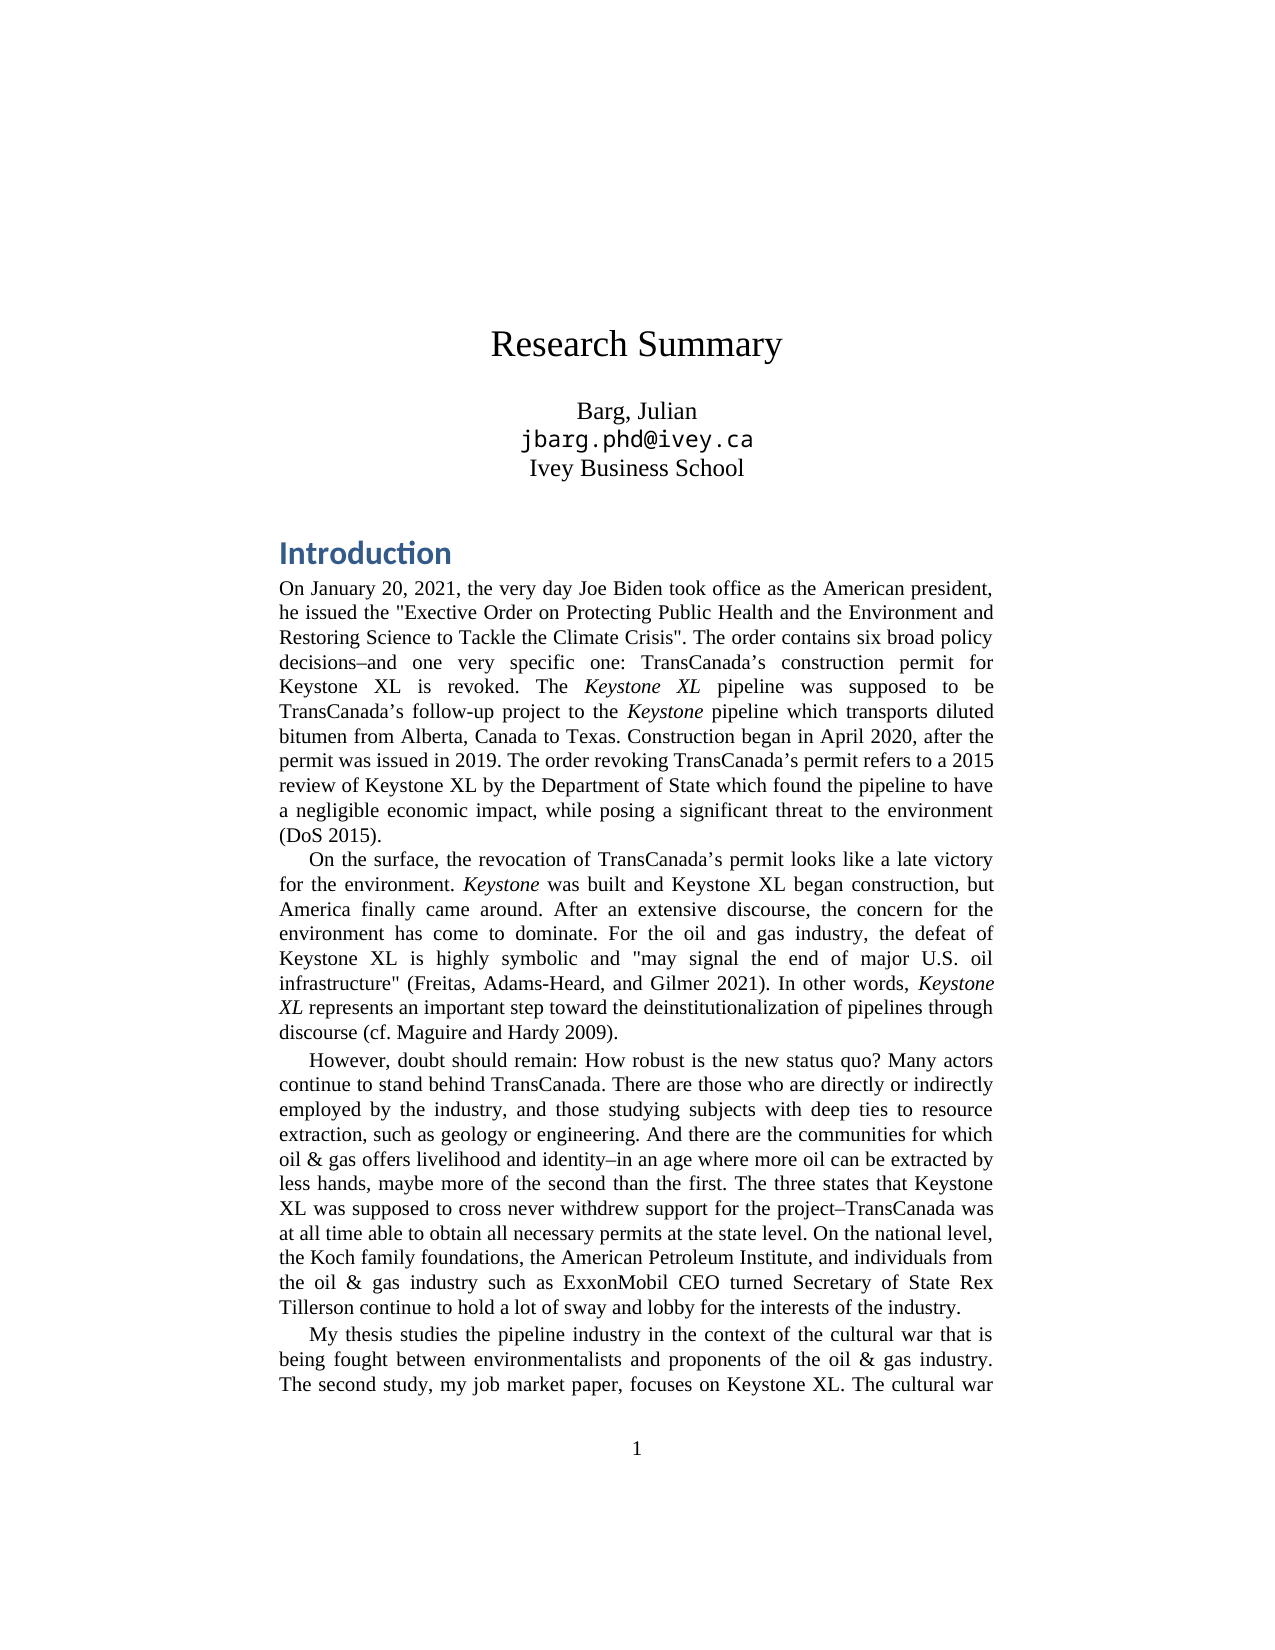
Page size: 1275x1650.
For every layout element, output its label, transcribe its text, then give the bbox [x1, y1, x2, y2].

text However, doubt should remain: How robust is the new status quo? Many actors continue to stand behind TransCanada. There are those who are directly or indirectly employed by the industry, and those studying subjects with deep ties to resource extraction, such as geology or engineering. And there are the communities for which oil & gas offers livelihood and identity–in an age where more oil can be extracted by less hands, maybe more of the second than the first. The three states that Keystone XL was supposed to cross never withdrew support for the project–TransCanada was at all time able to obtain all necessary permits at the state level. On the national level, the Koch family foundations, the American Petroleum Institute, and individuals from the oil & gas industry such as ExxonMobil CEO turned Secretary of State Rex Tillerson continue to hold a lot of sway and lobby for the interests of the industry. [279, 1048, 994, 1319]
subtitle Introduction [279, 532, 994, 573]
text On the surface, the revocation of TransCanada’s permit looks like a late victory for the environment. Keystone was built and Keystone XL began construction, but America finally came around. After an extensive discourse, the concern for the environment has come to dominate. For the oil and gas industry, the defeat of Keystone XL is highly symbolic and "may signal the end of major U.S. oil infrastructure" (Freitas, Adams-Heard, and Gilmer 2021). In other words, Keystone XL represents an important step toward the deinstitutionalization of pipelines through discourse (cf. Maguire and Hardy 2009). [279, 847, 994, 1044]
title Research Summary [279, 321, 994, 364]
text Barg, Julian jbarg.phd@ivey.ca Ivey Business School [279, 397, 994, 482]
text On January 20, 2021, the very day Joe Biden took office as the American president, he issued the "Exective Order on Protecting Public Health and the Environment and Restoring Science to Tackle the Climate Crisis". The order contains six broad policy decisions–and one very specific one: TransCanada’s construction permit for Keystone XL is revoked. The Keystone XL pipeline was supposed to be TransCanada’s follow-up project to the Keystone pipeline which transports diluted bitumen from Alberta, Canada to Texas. Construction began in April 2020, after the permit was issued in 2019. The order revoking TransCanada’s permit refers to a 2015 review of Keystone XL by the Department of State which found the pipeline to have a negligible economic impact, while posing a significant threat to the environment (DoS 2015). [279, 576, 994, 847]
